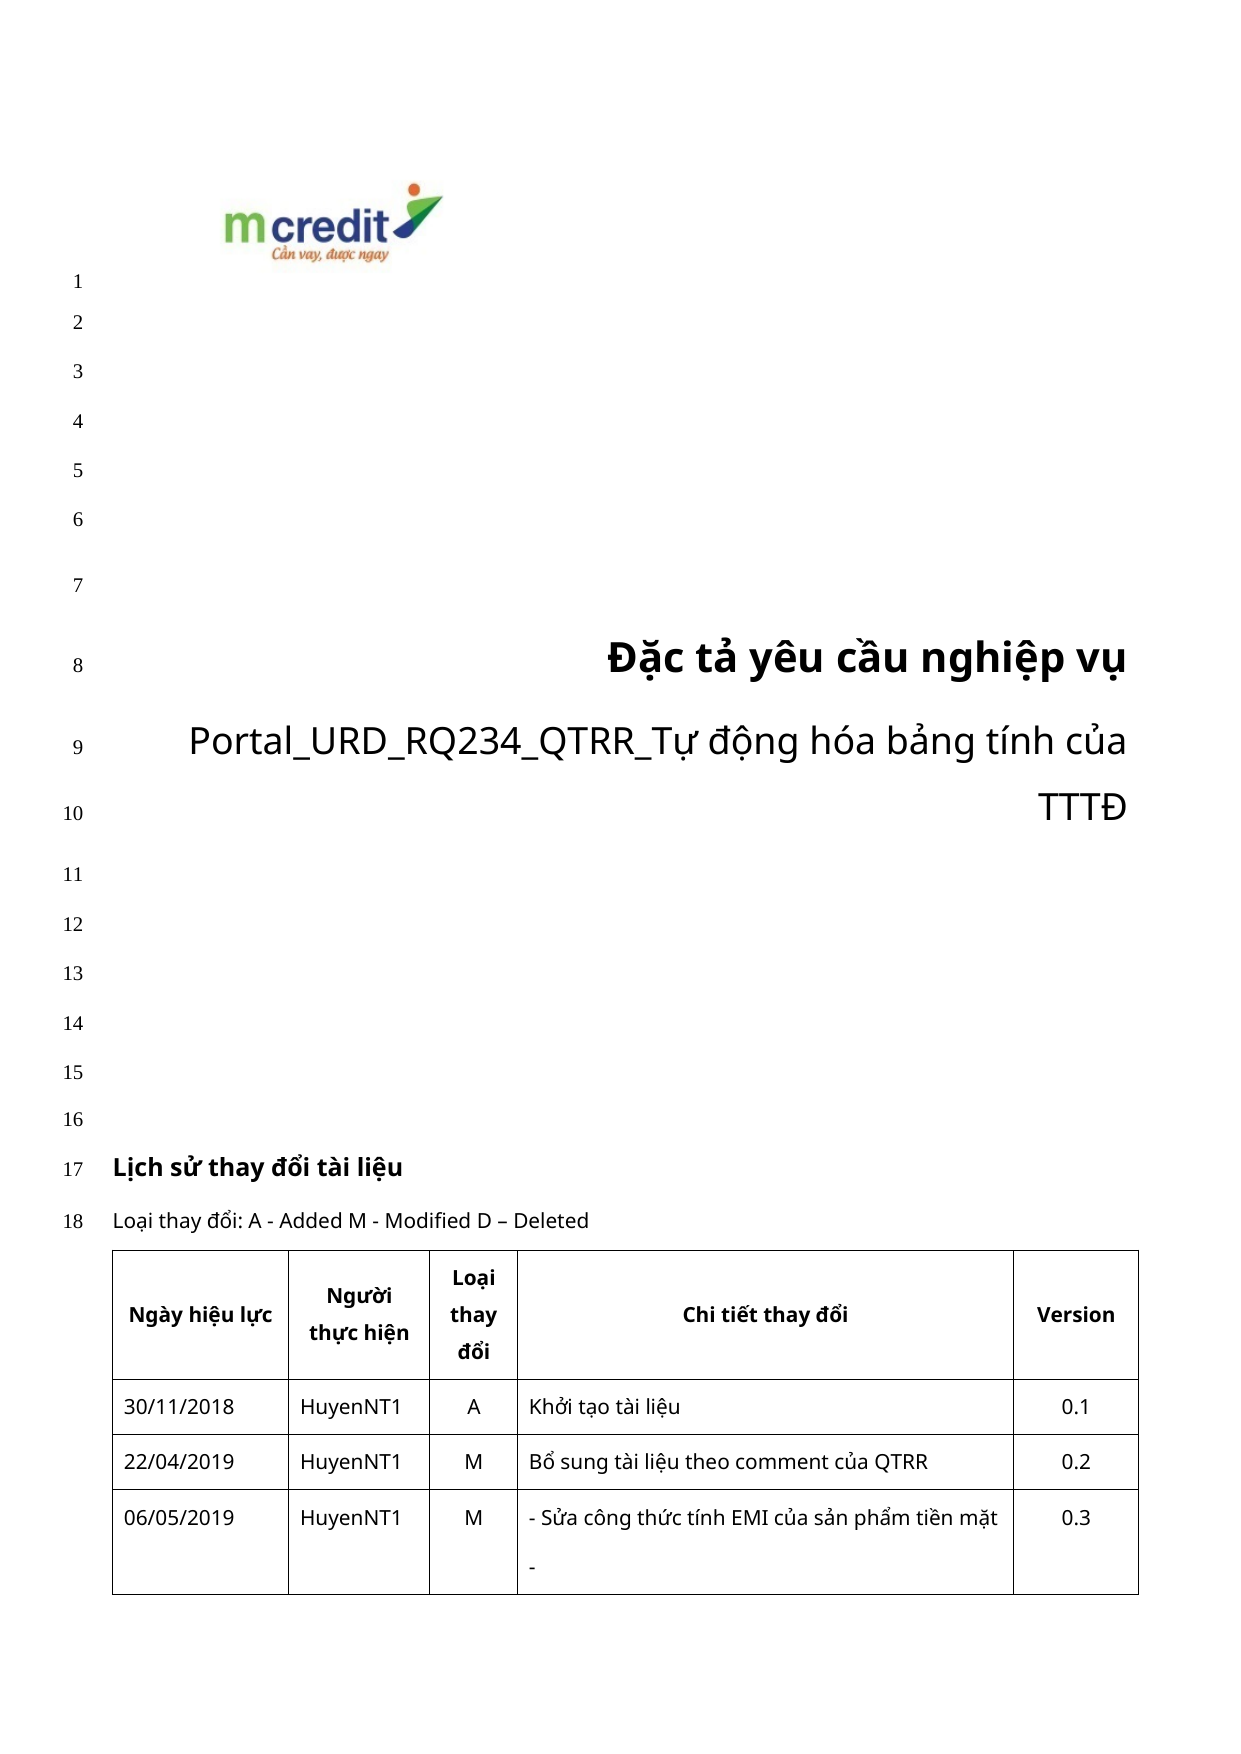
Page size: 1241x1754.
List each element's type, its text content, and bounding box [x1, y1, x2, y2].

table_header Chi tiết thay đổi [518, 1251, 1013, 1378]
table_cell Bổ sung tài liệu theo comment của QTRR [518, 1435, 1013, 1489]
table_cell M [430, 1490, 517, 1594]
text Loại thay đổi: A - Added M - Modified D – Deleted [112, 1206, 1128, 1235]
table_cell 0.2 [1014, 1435, 1138, 1489]
table_cell 22/04/2019 [113, 1435, 288, 1489]
table_header Loại thay đổi [430, 1251, 517, 1378]
text Lịch sử thay đổi tài liệu [112, 1149, 1128, 1184]
table_header Người thực hiện [289, 1251, 429, 1378]
table_cell - Sửa công thức tính EMI của sản phẩm tiền mặt - [518, 1490, 1013, 1594]
table_cell HuyenNT1 [289, 1380, 429, 1434]
table_cell Khởi tạo tài liệu [518, 1380, 1013, 1434]
table_cell M [430, 1435, 517, 1489]
table_cell 30/11/2018 [113, 1380, 288, 1434]
table_cell 06/05/2019 [113, 1490, 288, 1594]
picture [169, 162, 499, 289]
subtitle Đặc tả yêu cầu nghiệp vụ [112, 628, 1128, 685]
table_header Version [1014, 1251, 1138, 1378]
table_cell HuyenNT1 [289, 1435, 429, 1489]
table_cell A [430, 1380, 517, 1434]
table_cell HuyenNT1 [289, 1490, 429, 1594]
text Portal_URD_RQ234_QTRR_Tự động hóa bảng tính của TTTĐ [169, 714, 1128, 832]
table_cell 0.3 [1014, 1490, 1138, 1594]
table_header Ngày hiệu lực [113, 1251, 288, 1378]
table_cell 0.1 [1014, 1380, 1138, 1434]
